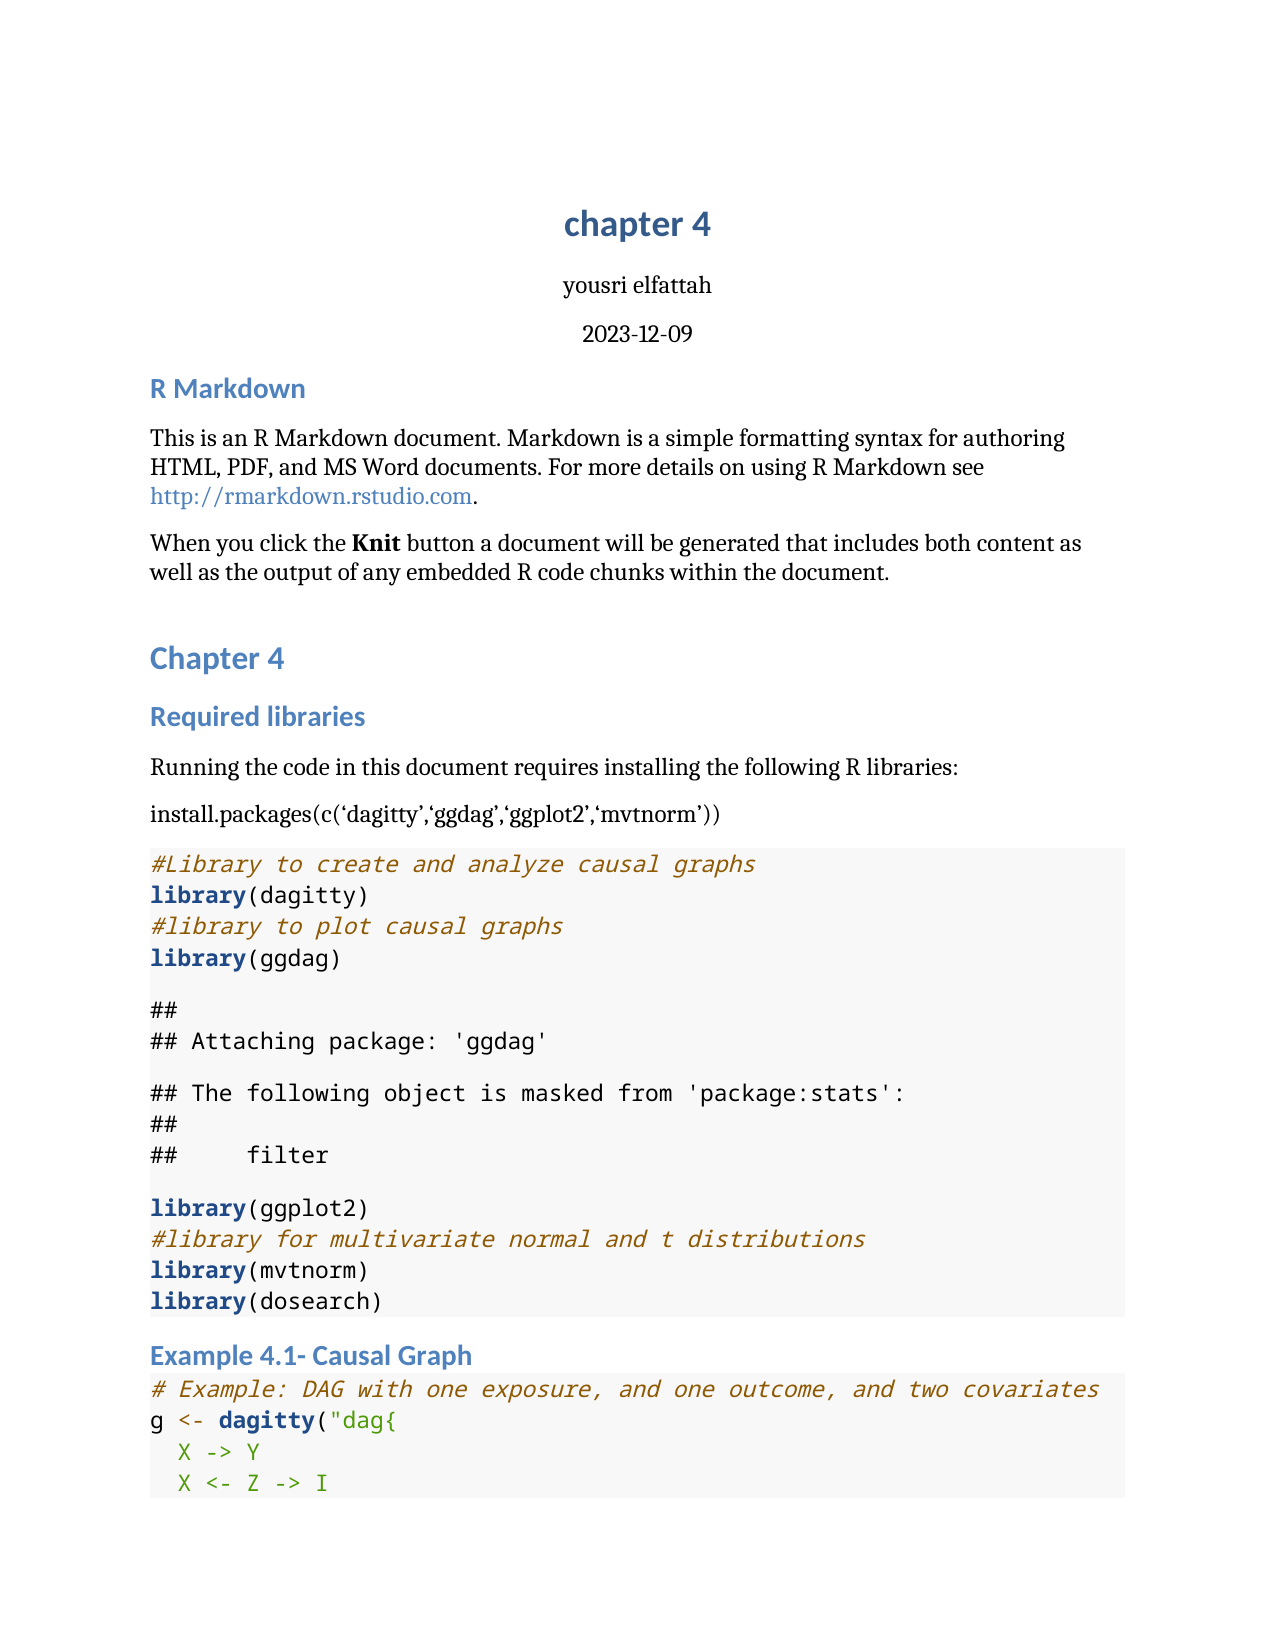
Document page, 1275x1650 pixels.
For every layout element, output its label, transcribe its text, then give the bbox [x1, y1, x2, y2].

text library(ggplot2) #library for multivariate normal and t distributions library(mvtnorm) library(dosearch) [370, 1192, 1125, 1317]
subtitle Required libraries [150, 698, 1125, 734]
text ## ## Attaching package: 'ggdag' [150, 994, 1125, 1056]
text ## The following object is masked from 'package:stats': ## ## filter [150, 1077, 1125, 1171]
text This is an R Markdown document. Markdown is a simple formatting syntax for authoring HTML, PDF, and MS Word documents. For more details on using R Markdown see http://rmarkdown.rstudio.com. [150, 424, 1125, 511]
subtitle R Markdown [150, 370, 1125, 406]
text #Library to create and analyze causal graphs library(dagitty) #library to plot causal graphs library(ggdag) [342, 848, 1125, 973]
text When you click the Knit button a document will be generated that includes both content as well as the output of any embedded R code chunks within the document. [150, 529, 1125, 587]
text Running the code in this document requires installing the following R libraries: [150, 753, 1125, 782]
text 2023-12-09 [150, 320, 1125, 349]
text yousri elfattah [150, 271, 1125, 299]
title chapter 4 [150, 200, 1125, 246]
subtitle Example 4.1- Causal Graph [150, 1337, 1125, 1373]
subtitle Chapter 4 [150, 637, 1125, 678]
text install.packages(c(‘dagitty’,‘ggdag’,‘ggplot2’,‘mvtnorm’)) [150, 800, 1125, 829]
